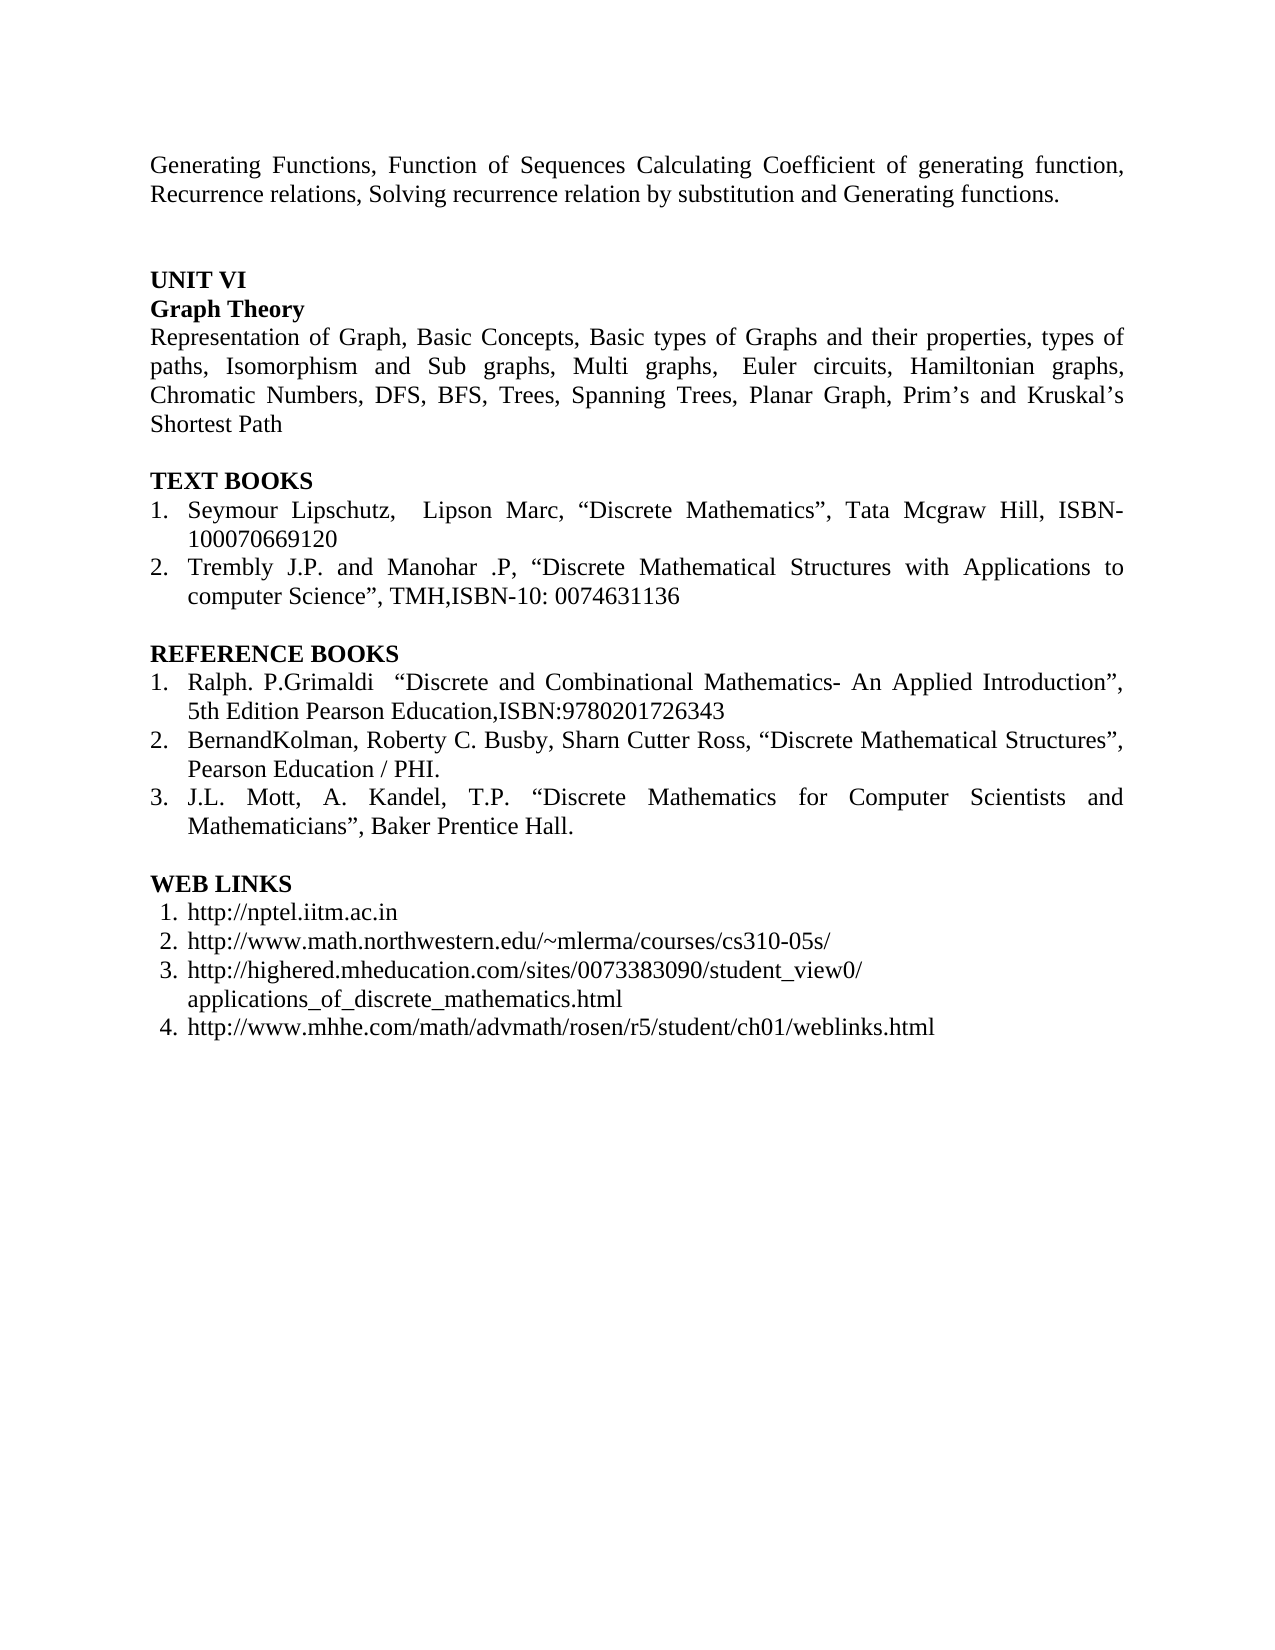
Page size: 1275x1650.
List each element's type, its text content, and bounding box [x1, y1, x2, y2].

text Generating Functions, Function of Sequences Calculating Coefficient of generating function, Recurrence relations, Solving recurrence relation by substitution and Generating functions. [150, 150, 1125, 207]
text Graph Theory [150, 294, 1125, 322]
text TEXT BOOKS [150, 466, 1125, 495]
list Trembly J.P. and Manohar .P, “Discrete Mathematical Structures with Applications to computer Science”, TMH,ISBN-10: 0074631136 [150, 552, 1125, 610]
list Seymour Lipschutz, Lipson Marc, “Discrete Mathematics”, Tata Mcgraw Hill, ISBN-100070669120 [150, 495, 1125, 552]
list http://www.math.northwestern.edu/~mlerma/courses/cs310-05s/ [159, 926, 1125, 955]
list Ralph. P.Grimaldi “Discrete and Combinational Mathematics- An Applied Introduction”, 5th Edition Pearson Education,ISBN:9780201726343 [150, 667, 1125, 725]
list http://nptel.iitm.ac.in [159, 897, 1125, 926]
text UNIT VI [150, 265, 1125, 294]
list http://highered.mheducation.com/sites/0073383090/student_view0/applications_of_discrete_mathematics.html [159, 955, 1125, 1012]
list http://www.mhhe.com/math/advmath/rosen/r5/student/ch01/weblinks.html [159, 1012, 1125, 1041]
text REFERENCE BOOKS [150, 639, 1125, 667]
list BernandKolman, Roberty C. Busby, Sharn Cutter Ross, “Discrete Mathematical Structures”, Pearson Education / PHI. [150, 725, 1125, 782]
text Representation of Graph, Basic Concepts, Basic types of Graphs and their properties, types of paths, Isomorphism and Sub graphs, Multi graphs, Euler circuits, Hamiltonian graphs, Chromatic Numbers, DFS, BFS, Trees, Spanning Trees, Planar Graph, Prim’s and Kruskal’s Shortest Path [150, 322, 1125, 437]
text WEB LINKS [150, 869, 1125, 897]
list J.L. Mott, A. Kandel, T.P. “Discrete Mathematics for Computer Scientists and Mathematicians”, Baker Prentice Hall. [150, 782, 1125, 840]
